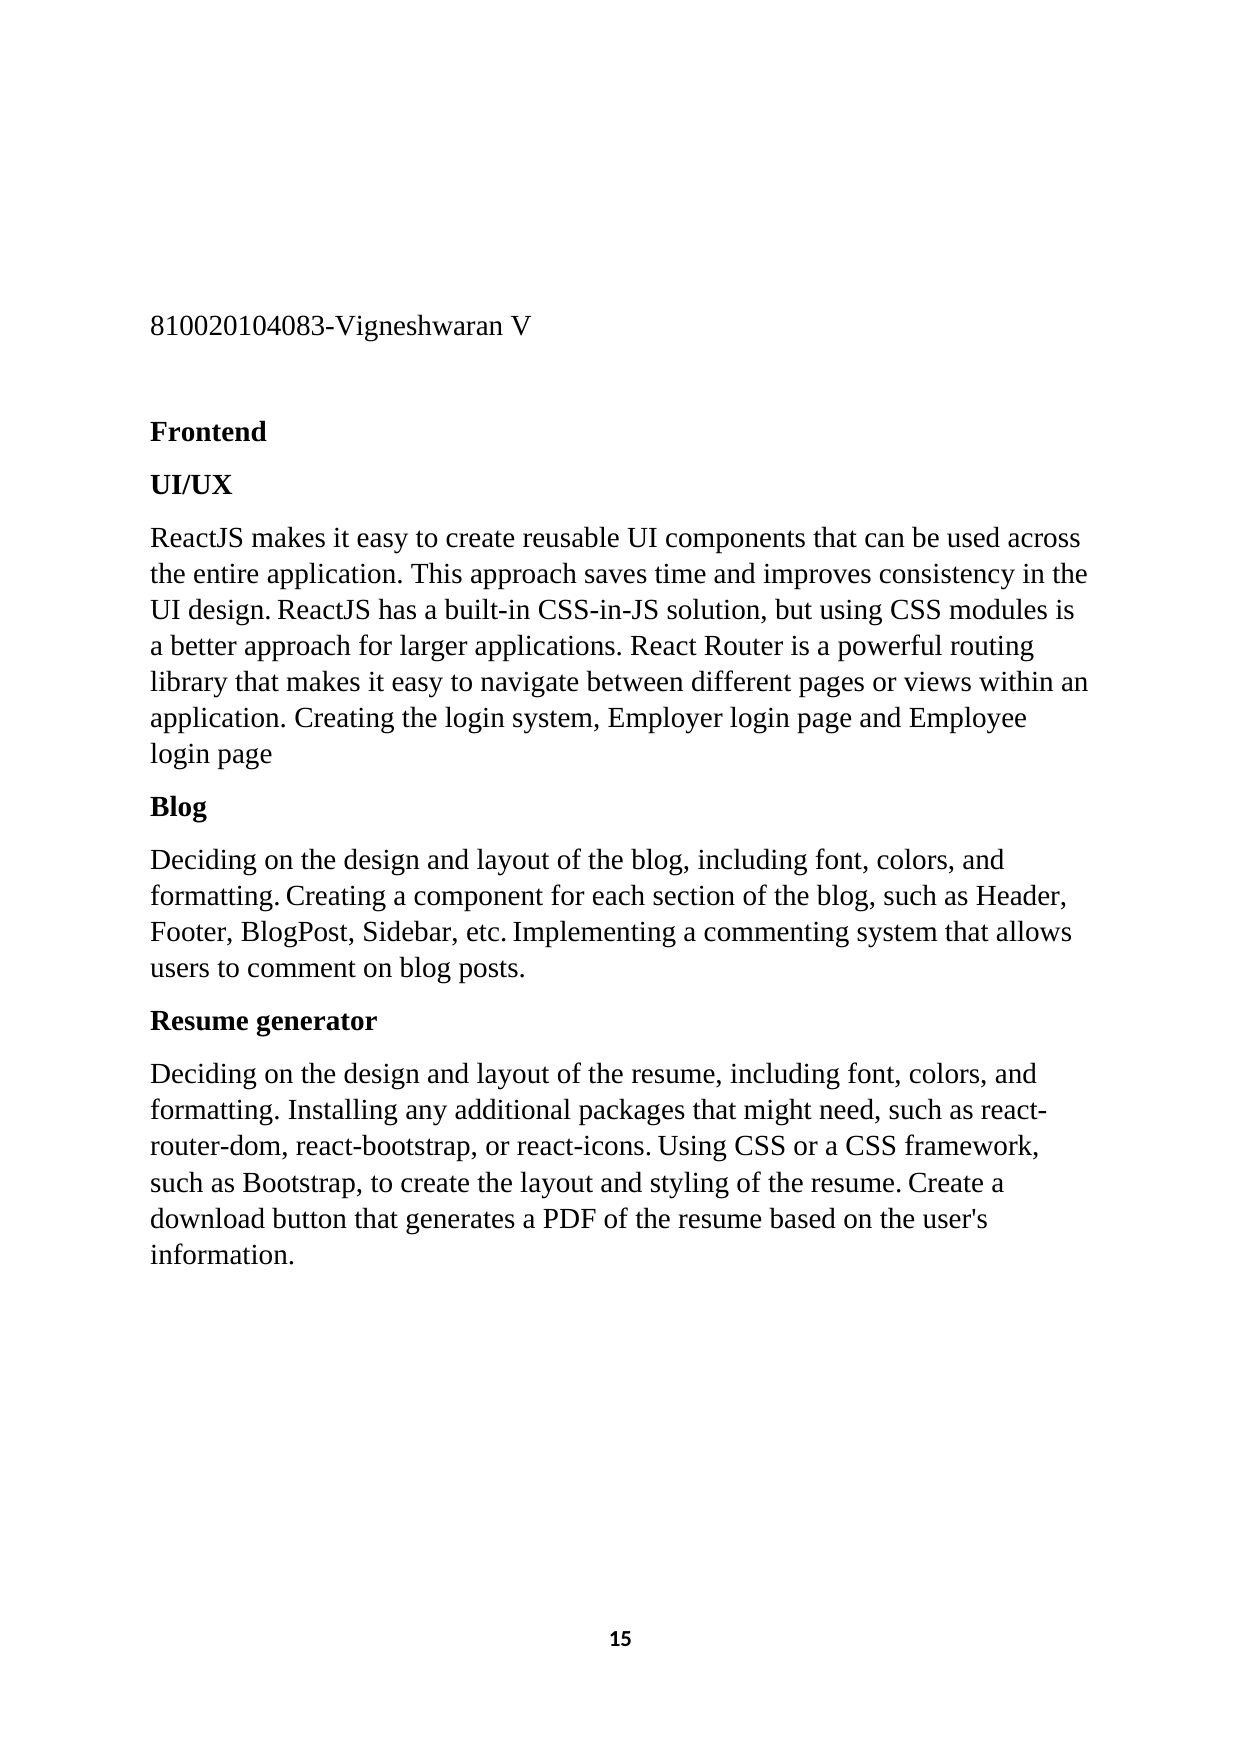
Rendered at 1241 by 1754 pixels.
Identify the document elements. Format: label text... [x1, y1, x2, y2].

text Deciding on the design and layout of the resume, including font, colors, and formatting. Installing any additional packages that might need, such as react-router-dom, react-bootstrap, or react-icons. Using CSS or a CSS framework, such as Bootstrap, to create the layout and styling of the resume. Create a download button that generates a PDF of the resume based on the user's information. [150, 1056, 1090, 1271]
text 810020104083-Vigneshwaran V [150, 308, 1090, 342]
text UI/UX [150, 467, 1090, 500]
text Resume generator [150, 1003, 1090, 1037]
text Frontend [150, 414, 1090, 448]
text Deciding on the design and layout of the blog, including font, colors, and formatting. Creating a component for each section of the blog, such as Header, Footer, BlogPost, Sidebar, etc. Implementing a commenting system that allows users to comment on blog posts. [150, 842, 1090, 984]
text ReactJS makes it easy to create reusable UI components that can be used across the entire application. This approach saves time and improves consistency in the UI design. ReactJS has a built-in CSS-in-JS solution, but using CSS modules is a better approach for larger applications. React Router is a powerful routing library that makes it easy to navigate between different pages or views within an application. Creating the login system, Employer login page and Employee login page [150, 520, 1090, 770]
text Blog [150, 789, 1090, 823]
